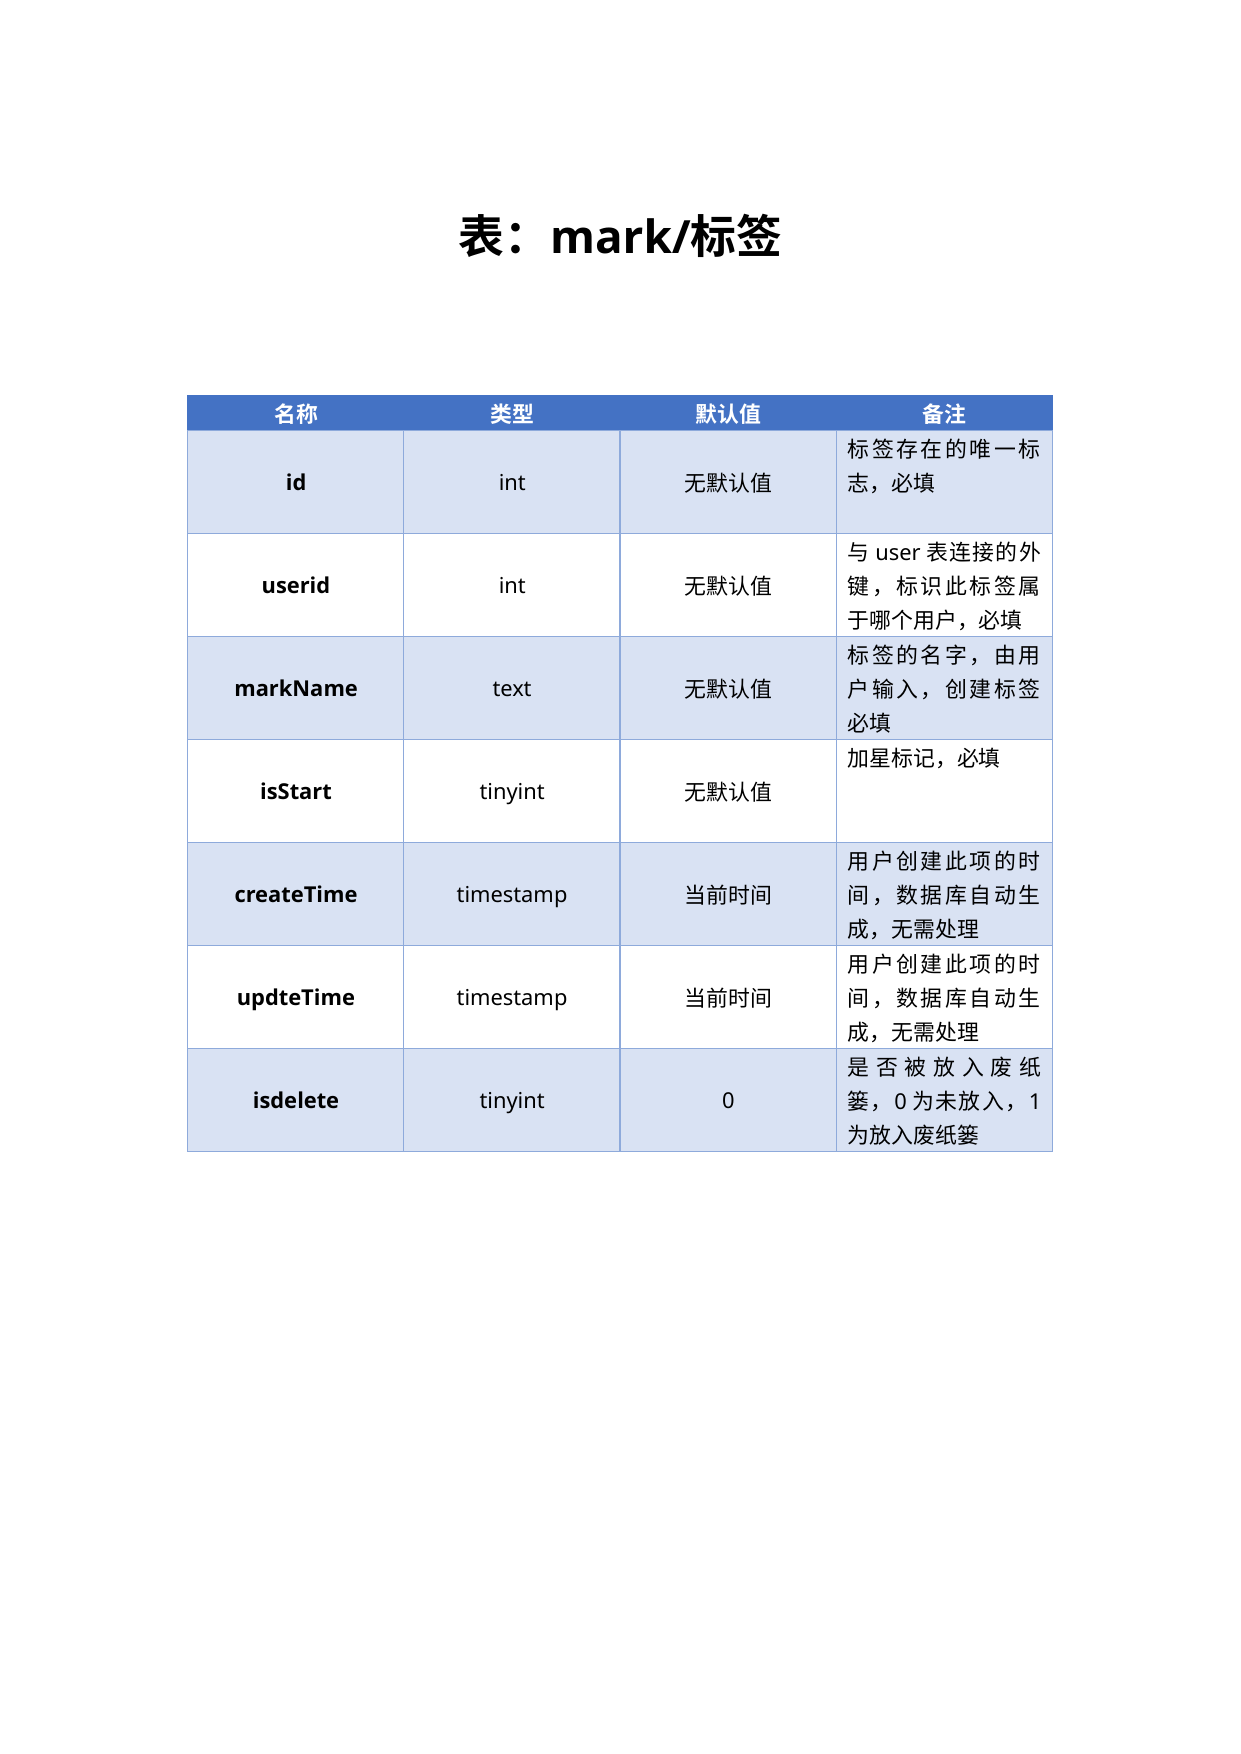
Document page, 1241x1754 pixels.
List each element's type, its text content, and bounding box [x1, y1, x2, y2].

table_cell text [404, 637, 619, 739]
table_cell 标签的名字，由用户输入，创建标签必填 [837, 637, 1052, 739]
table_cell 用户创建此项的时间，数据库自动生成，无需处理 [837, 946, 1052, 1048]
table_cell 无默认值 [621, 534, 836, 636]
table_cell tinyint [404, 1049, 619, 1151]
table_cell tinyint [404, 740, 619, 842]
table_cell timestamp [404, 843, 619, 945]
table_cell 当前时间 [621, 946, 836, 1048]
table_cell 当前时间 [621, 843, 836, 945]
table_cell 无默认值 [621, 431, 836, 533]
table_cell 标签存在的唯一标志，必填 [837, 431, 1052, 533]
table_cell 0 [621, 1049, 836, 1151]
table_cell isdelete [188, 1049, 403, 1151]
table_cell 加星标记，必填 [837, 740, 1052, 842]
table_cell int [404, 534, 619, 636]
subtitle 表：mark/标签 [187, 199, 1053, 267]
table_cell userid [188, 534, 403, 636]
table_cell 用户创建此项的时间，数据库自动生成，无需处理 [837, 843, 1052, 945]
table_cell 无默认值 [621, 637, 836, 739]
table_cell timestamp [404, 946, 619, 1048]
table_cell int [404, 431, 619, 533]
table_cell 无默认值 [621, 740, 836, 842]
table_cell id [188, 431, 403, 533]
table_cell 是否被放入废纸篓，0为未放入，1为放入废纸篓 [837, 1049, 1052, 1151]
table_cell createTime [188, 843, 403, 945]
table_header 备注 [837, 396, 1052, 430]
table_cell isStart [188, 740, 403, 842]
table_cell updteTime [188, 946, 403, 1048]
table_cell 与user表连接的外键，标识此标签属于哪个用户，必填 [837, 534, 1052, 636]
table_cell markName [188, 637, 403, 739]
table_header 类型 [404, 396, 619, 430]
table_header 默认值 [621, 396, 836, 430]
table_header 名称 [188, 396, 403, 430]
